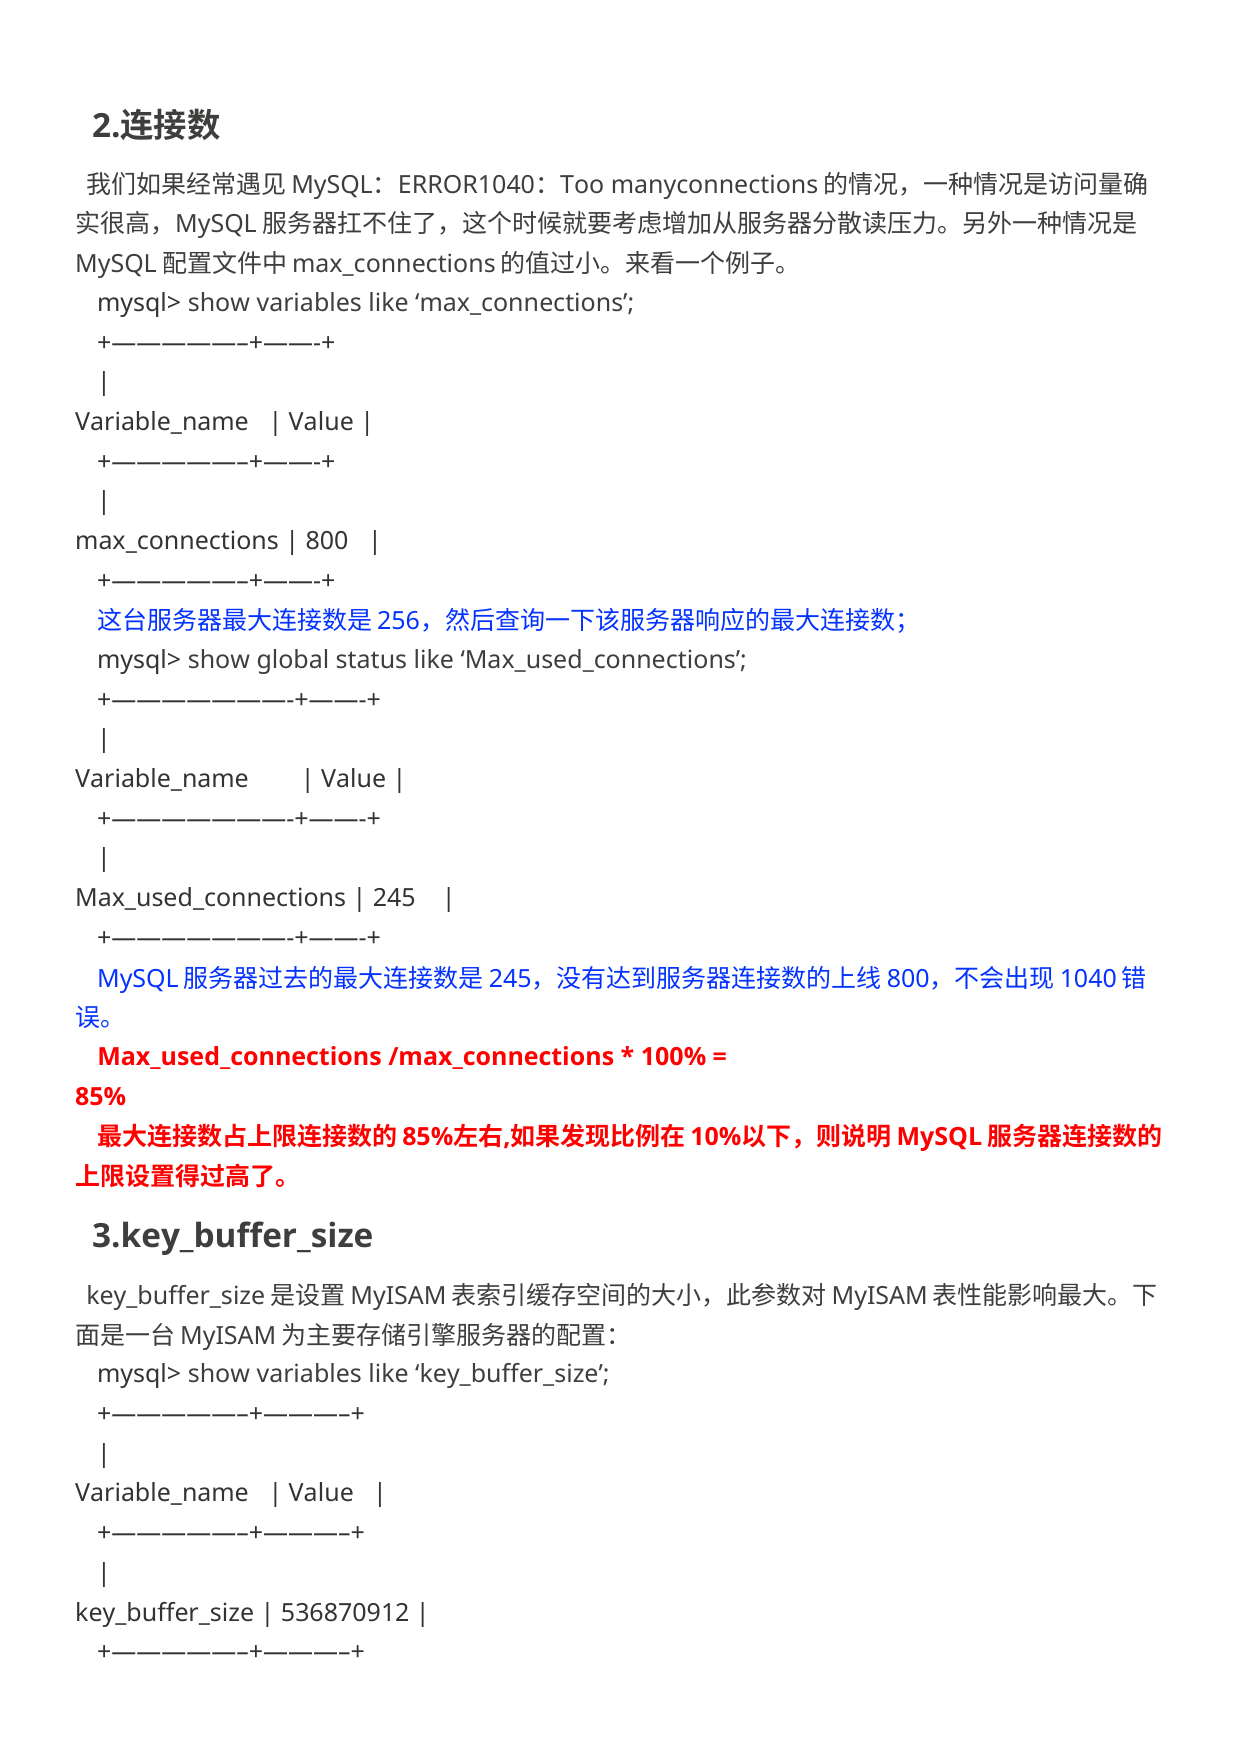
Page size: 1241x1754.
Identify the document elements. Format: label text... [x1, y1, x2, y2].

text +—————–+———–+ [75, 1512, 1165, 1552]
text mysql> show global status like ‘Max_used_connections’; [75, 639, 1165, 678]
text | Variable_name | Value | [75, 1433, 1165, 1512]
text mysql> show variables like ‘key_buffer_size’; [75, 1353, 1165, 1393]
text +—————–+——-+ [75, 440, 1165, 480]
text 2.连接数 [75, 83, 1165, 163]
text mysql> show variables like ‘max_connections’; [75, 282, 1165, 321]
text | key_buffer_size | 536870912 | [75, 1552, 1165, 1631]
text +—————–+——-+ [75, 559, 1165, 599]
text 最大连接数占上限连接数的85%左右,如果发现比例在10%以下，则说明MySQL服务器连接数的上限设置得过高了。 [75, 1115, 1165, 1194]
text +———————-+——-+ [75, 917, 1165, 956]
text | Variable_name | Value | [75, 718, 1165, 798]
text +———————-+——-+ [75, 798, 1165, 837]
text 我们如果经常遇见MySQL：ERROR1040：Too manyconnections的情况，一种情况是访问量确实很高，MySQL服务器扛不住了，这个时候就要考虑增加从服务器分散读压力。另外一种情况是MySQL配置文件中max_connections的值过小。来看一个例子。 [75, 163, 1165, 282]
text key_buffer_size是设置MyISAM表索引缓存空间的大小，此参数对MyISAM表性能影响最大。下面是一台MyISAM为主要存储引擎服务器的配置： [75, 1274, 1165, 1353]
text | Max_used_connections | 245 | [75, 837, 1165, 917]
text 这台服务器最大连接数是256，然后查询一下该服务器响应的最大连接数； [75, 599, 1165, 639]
text +—————–+———–+ [75, 1631, 1165, 1671]
text | Variable_name | Value | [75, 361, 1165, 440]
text +—————–+——-+ [75, 321, 1165, 361]
text MySQL服务器过去的最大连接数是245，没有达到服务器连接数的上线800，不会出现1040错误。 [75, 956, 1165, 1036]
text +—————–+———–+ [75, 1393, 1165, 1433]
text | max_connections | 800 | [75, 480, 1165, 559]
text 3.key_buffer_size [75, 1194, 1165, 1274]
text +———————-+——-+ [75, 678, 1165, 718]
text Max_used_connections /max_connections * 100% = 85% [75, 1036, 1165, 1115]
